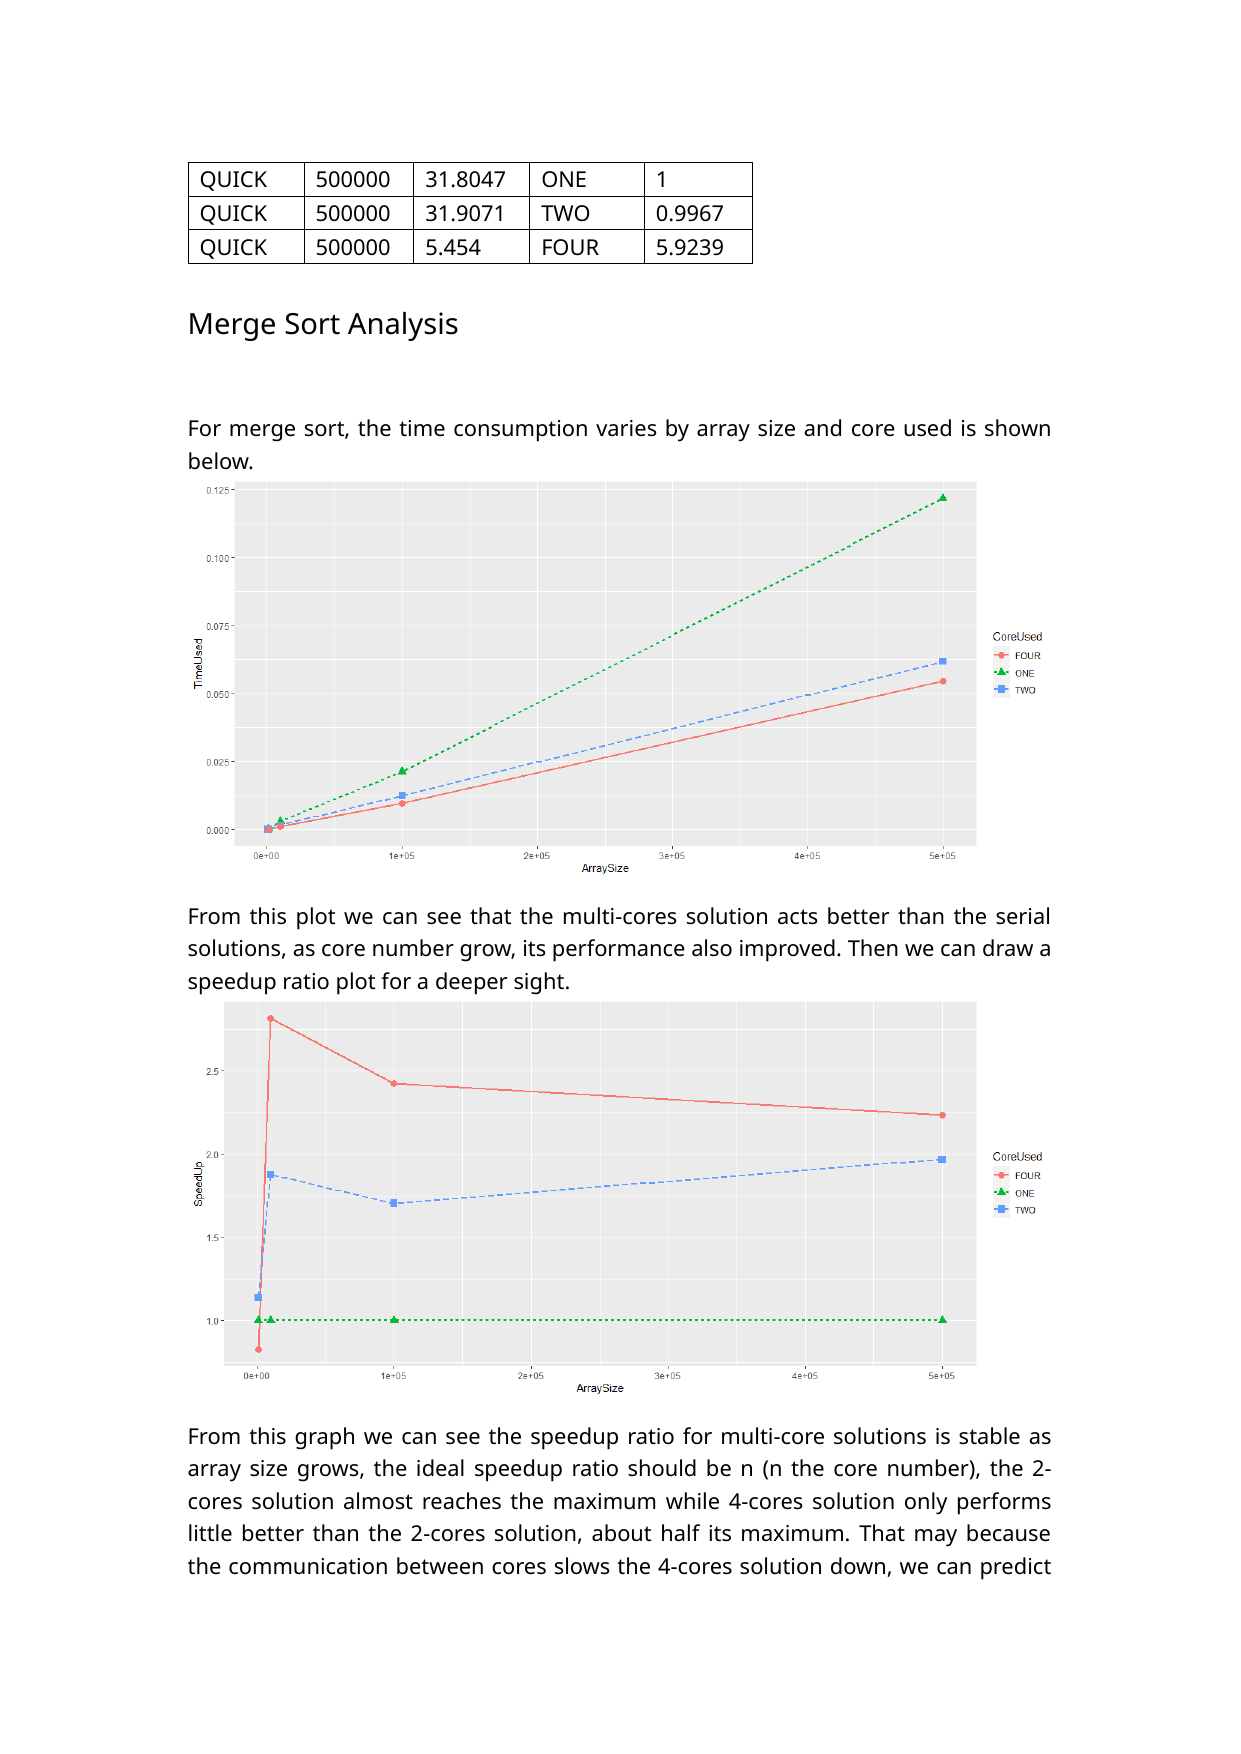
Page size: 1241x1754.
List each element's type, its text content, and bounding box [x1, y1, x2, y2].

picture [187, 476, 1053, 879]
table_cell 500000 [305, 163, 413, 196]
table_cell 5.454 [414, 230, 529, 263]
subtitle Merge Sort Analysis [187, 291, 1053, 356]
text For merge sort, the time consumption varies by array size and core used is shown below. [187, 412, 1053, 476]
table_cell ONE [530, 163, 644, 196]
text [187, 1419, 1053, 1582]
table_cell TWO [530, 197, 644, 229]
table_cell 1 [645, 163, 752, 196]
table_cell QUICK [189, 197, 304, 229]
picture [187, 996, 1053, 1399]
table_cell FOUR [530, 230, 644, 263]
table_cell 500000 [305, 197, 413, 229]
text From this plot we can see that the multi-cores solution acts better than the serial solutions, as core number grow, its performance also improved. Then we can draw a speedup ratio plot for a deeper sight. [187, 899, 1053, 996]
table_cell 500000 [305, 230, 413, 263]
table_cell QUICK [189, 163, 304, 196]
table_cell 0.9967 [645, 197, 752, 229]
table_cell 31.8047 [414, 163, 529, 196]
table_cell 5.9239 [645, 230, 752, 263]
table_cell 31.9071 [414, 197, 529, 229]
table_cell QUICK [189, 230, 304, 263]
